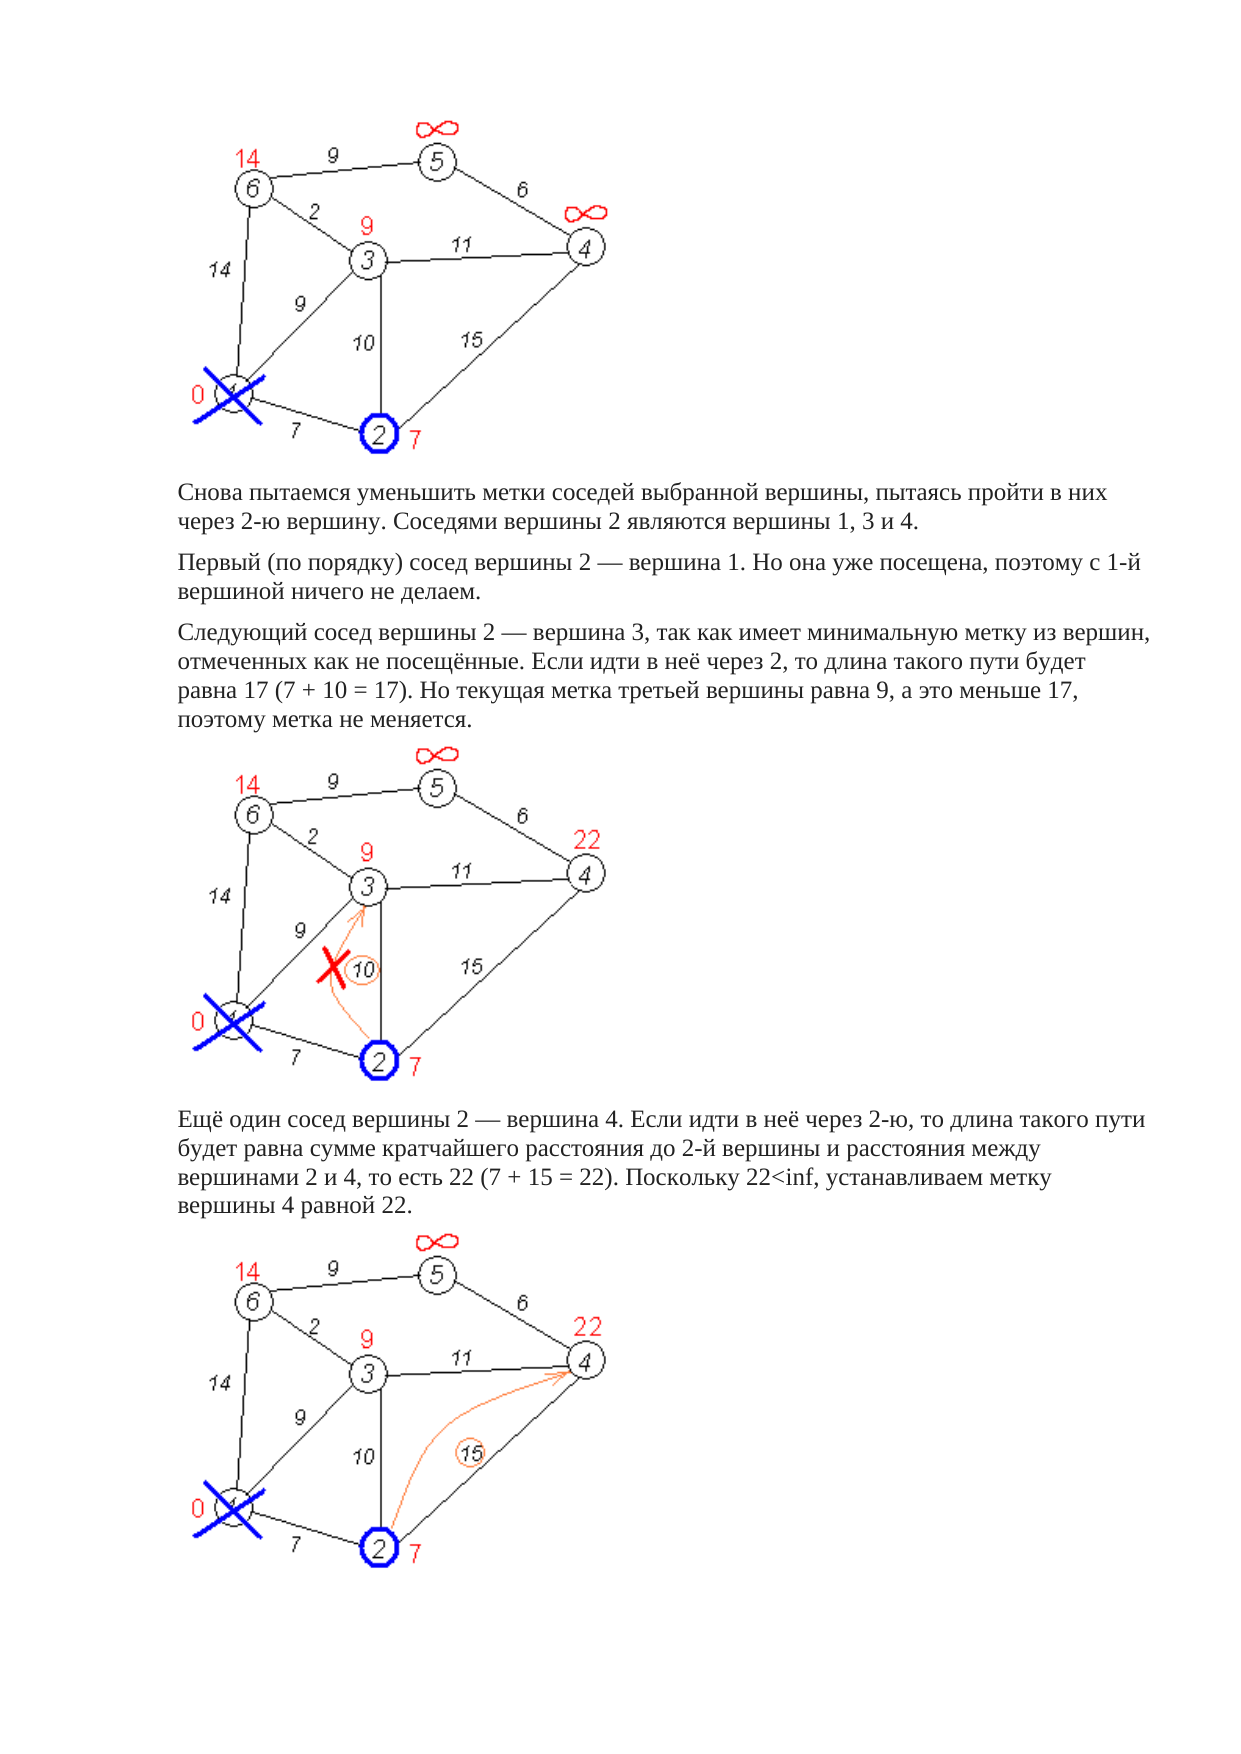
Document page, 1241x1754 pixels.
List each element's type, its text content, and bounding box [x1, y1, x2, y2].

picture [177, 1231, 620, 1579]
text Первый (по порядку) сосед вершины 2 — вершина 1. Но она уже посещена, поэтому с 1-й вершиной ничего не делаем. [177, 547, 1152, 605]
text Снова пытаемся уменьшить метки соседей выбранной вершины, пытаясь пройти в них через 2-ю вершину. Соседями вершины 2 являются вершины 1, 3 и 4. [177, 477, 1152, 535]
text Ещё один сосед вершины 2 — вершина 4. Если идти в неё через 2-ю, то длина такого пути будет равна сумме кратчайшего расстояния до 2-й вершины и расстояния между вершинами 2 и 4, то есть 22 (7 + 15 = 22). Поскольку 22<{\displaystyle \infty }inf, устанавливаем метку вершины 4 равной 22. [177, 1104, 1152, 1219]
picture [177, 745, 620, 1092]
picture [177, 118, 620, 465]
text Следующий сосед вершины 2 — вершина 3, так как имеет минимальную метку из вершин, отмеченных как не посещённые. Если идти в неё через 2, то длина такого пути будет равна 17 (7 + 10 = 17). Но текущая метка третьей вершины равна 9, а это меньше 17, поэтому метка не меняется. [177, 617, 1152, 732]
